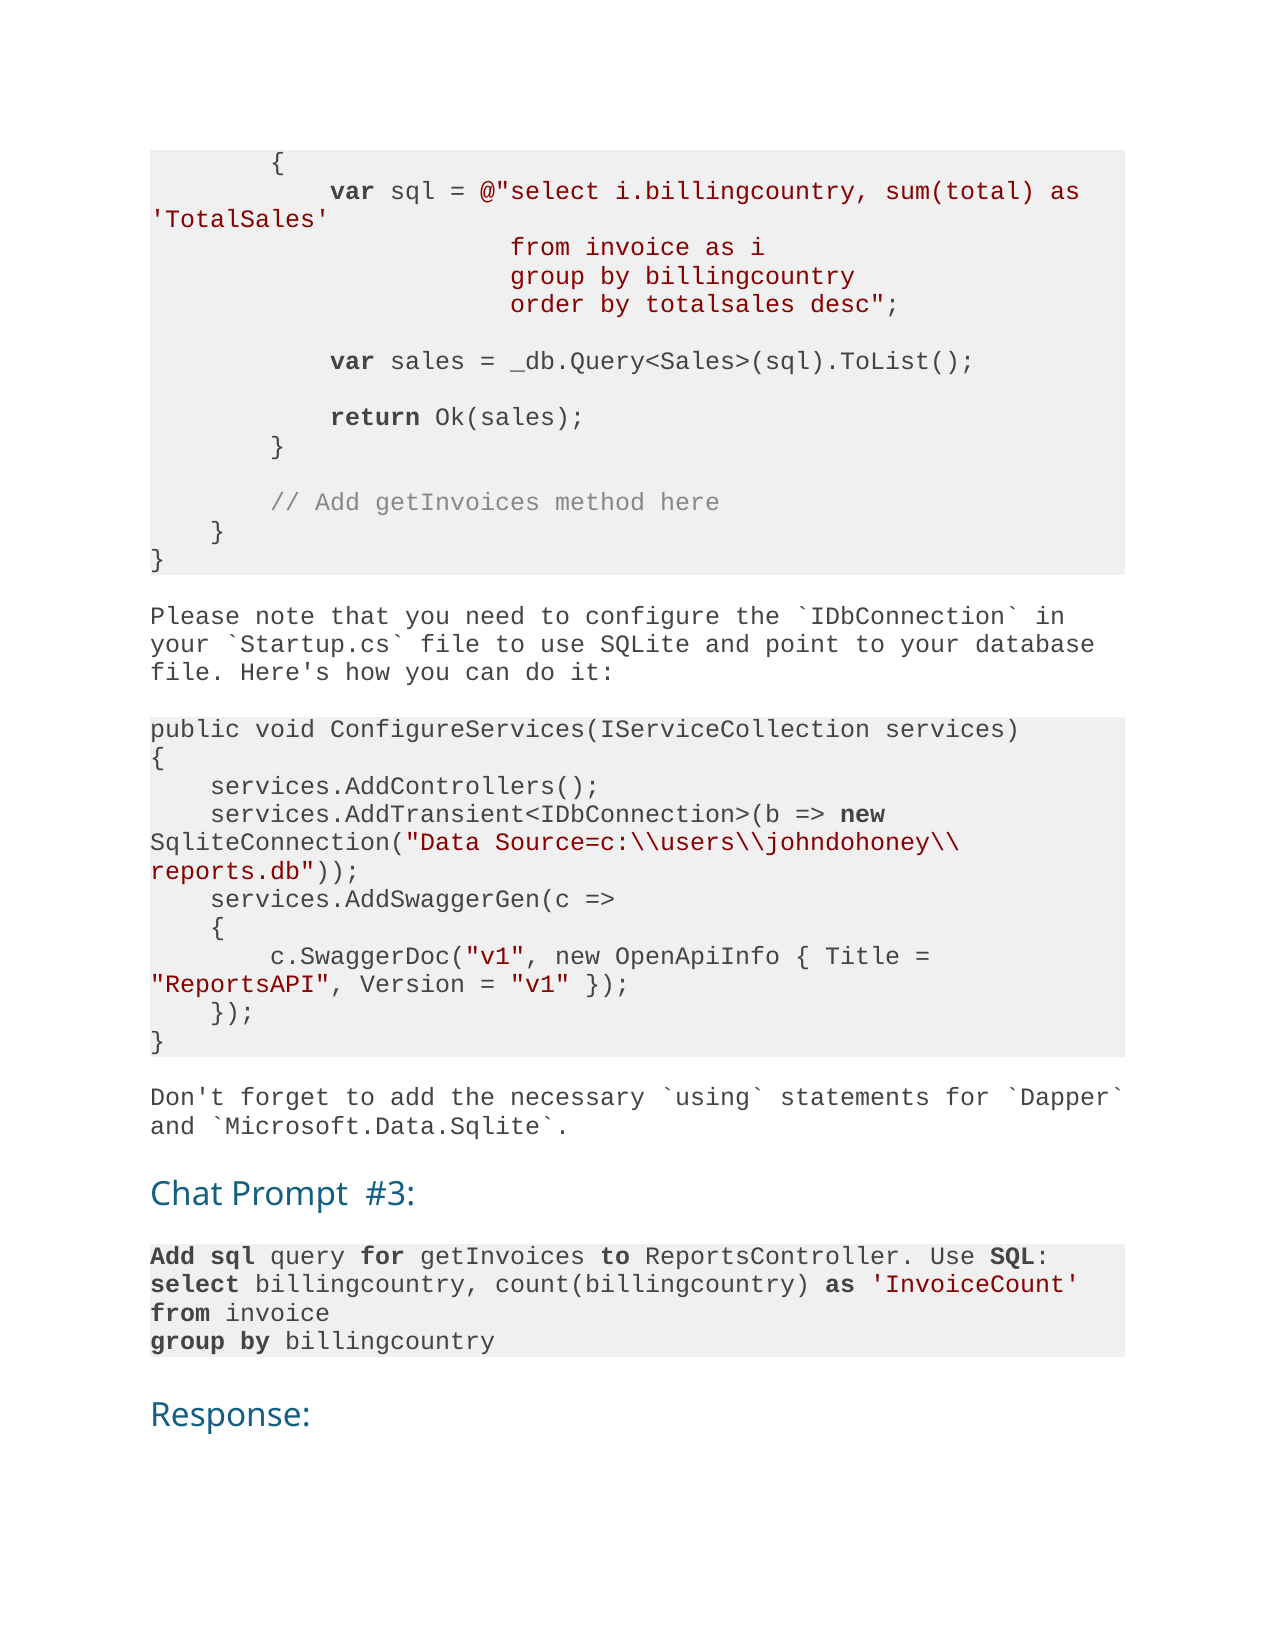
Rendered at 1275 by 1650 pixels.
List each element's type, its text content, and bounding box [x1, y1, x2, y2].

text public void ConfigureServices(IServiceCollection services) { services.AddControllers(); services.AddTransient<IDbConnection>(b => new SqliteConnection("Data Source=c:\\users\\johndohoney\\reports.db")); services.AddSwaggerGen(c => { c.SwaggerDoc("v1", new OpenApiInfo { Title = "ReportsAPI", Version = "v1" }); }); } [150, 717, 1125, 1057]
text Response: [150, 1391, 1125, 1437]
text Don't forget to add the necessary `using` statements for `Dapper` and `Microsoft.Data.Sqlite`. Chat Prompt #3: [150, 1085, 1125, 1215]
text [150, 150, 1125, 575]
text Please note that you need to configure the `IDbConnection` in your `Startup.cs` file to use SQLite and point to your database file. Here's how you can do it: [150, 603, 1125, 688]
text Add sql query for getInvoices to ReportsController. Use SQL: select billingcountry, count(billingcountry) as 'InvoiceCount' from invoice group by billingcountry [150, 1244, 1125, 1357]
